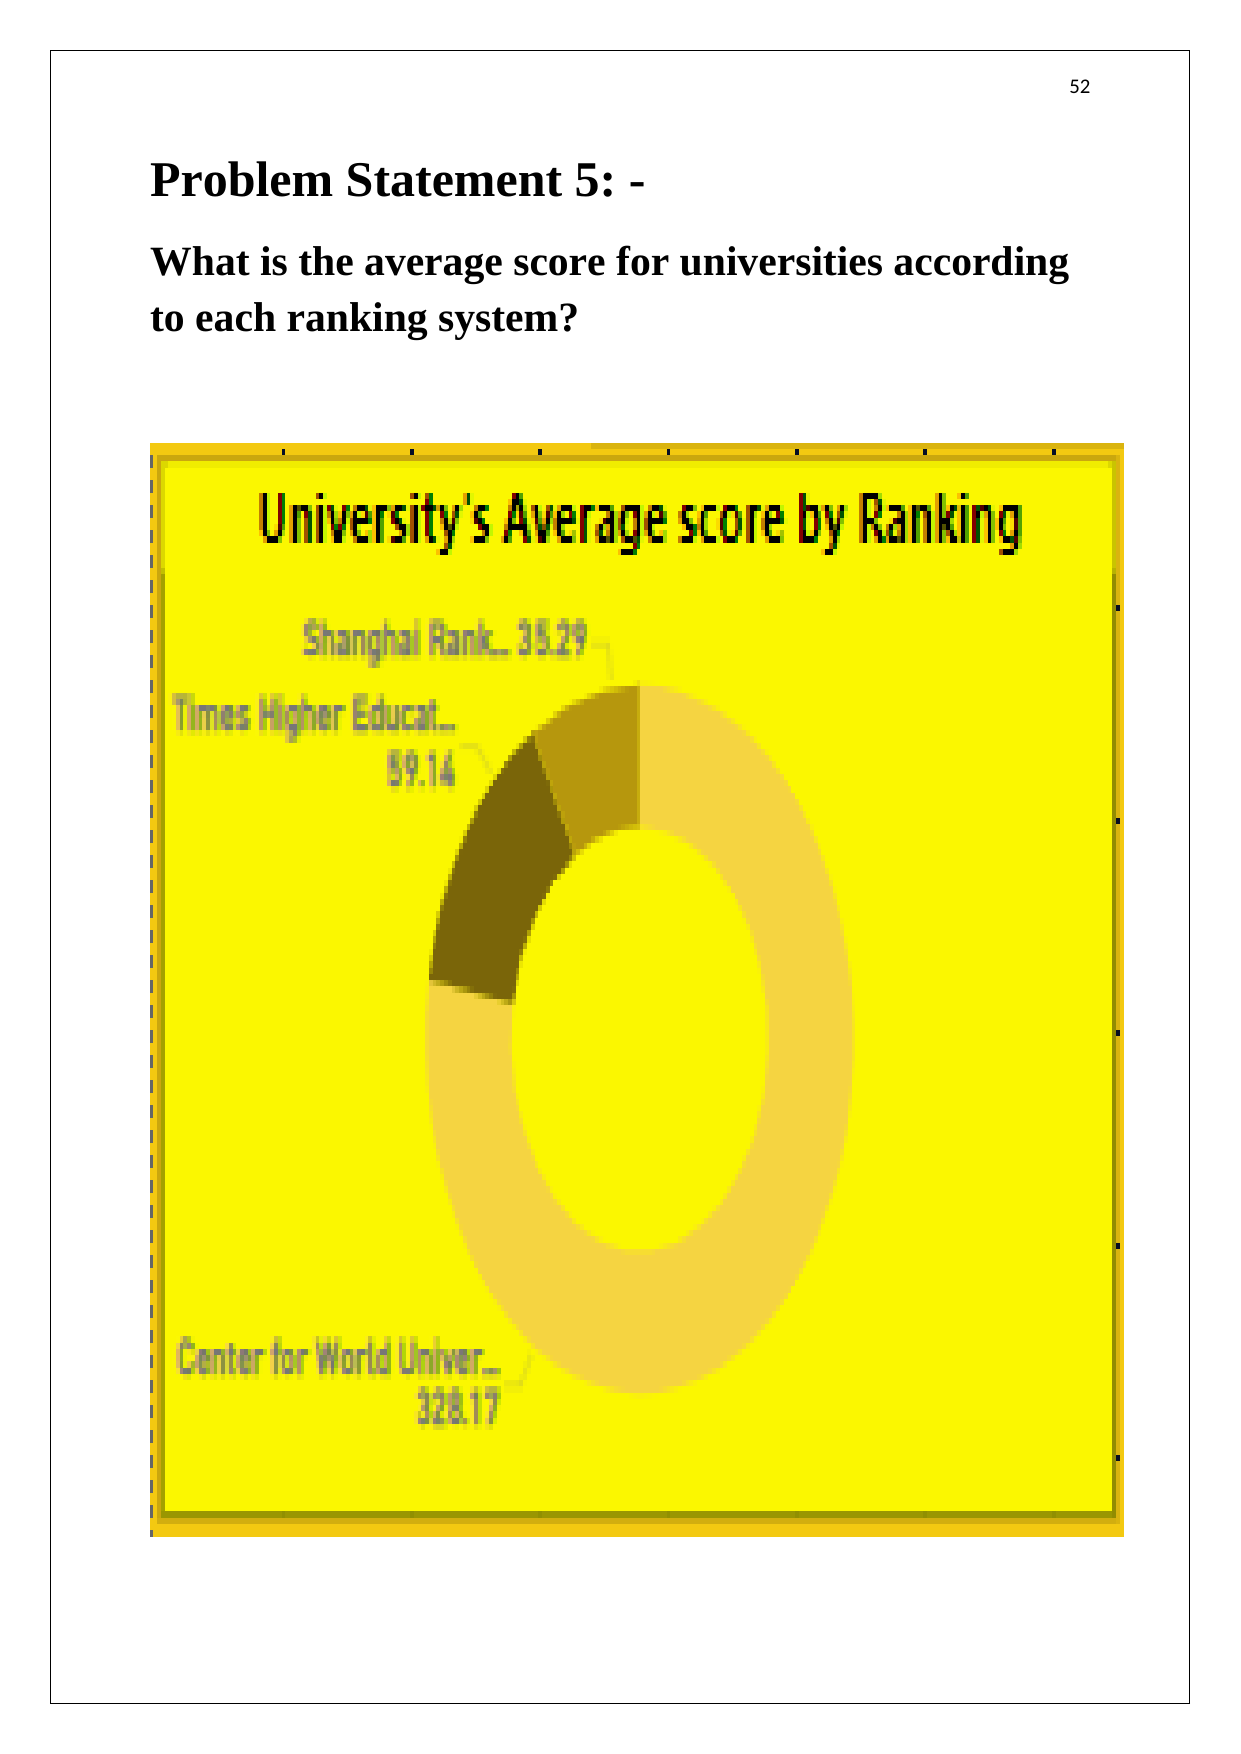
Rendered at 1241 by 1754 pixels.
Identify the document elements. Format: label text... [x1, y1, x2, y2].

text What is the average score for universities according to each ranking system? [150, 237, 1090, 340]
text Problem Statement 5: - [150, 150, 1090, 207]
picture [150, 443, 1124, 1537]
